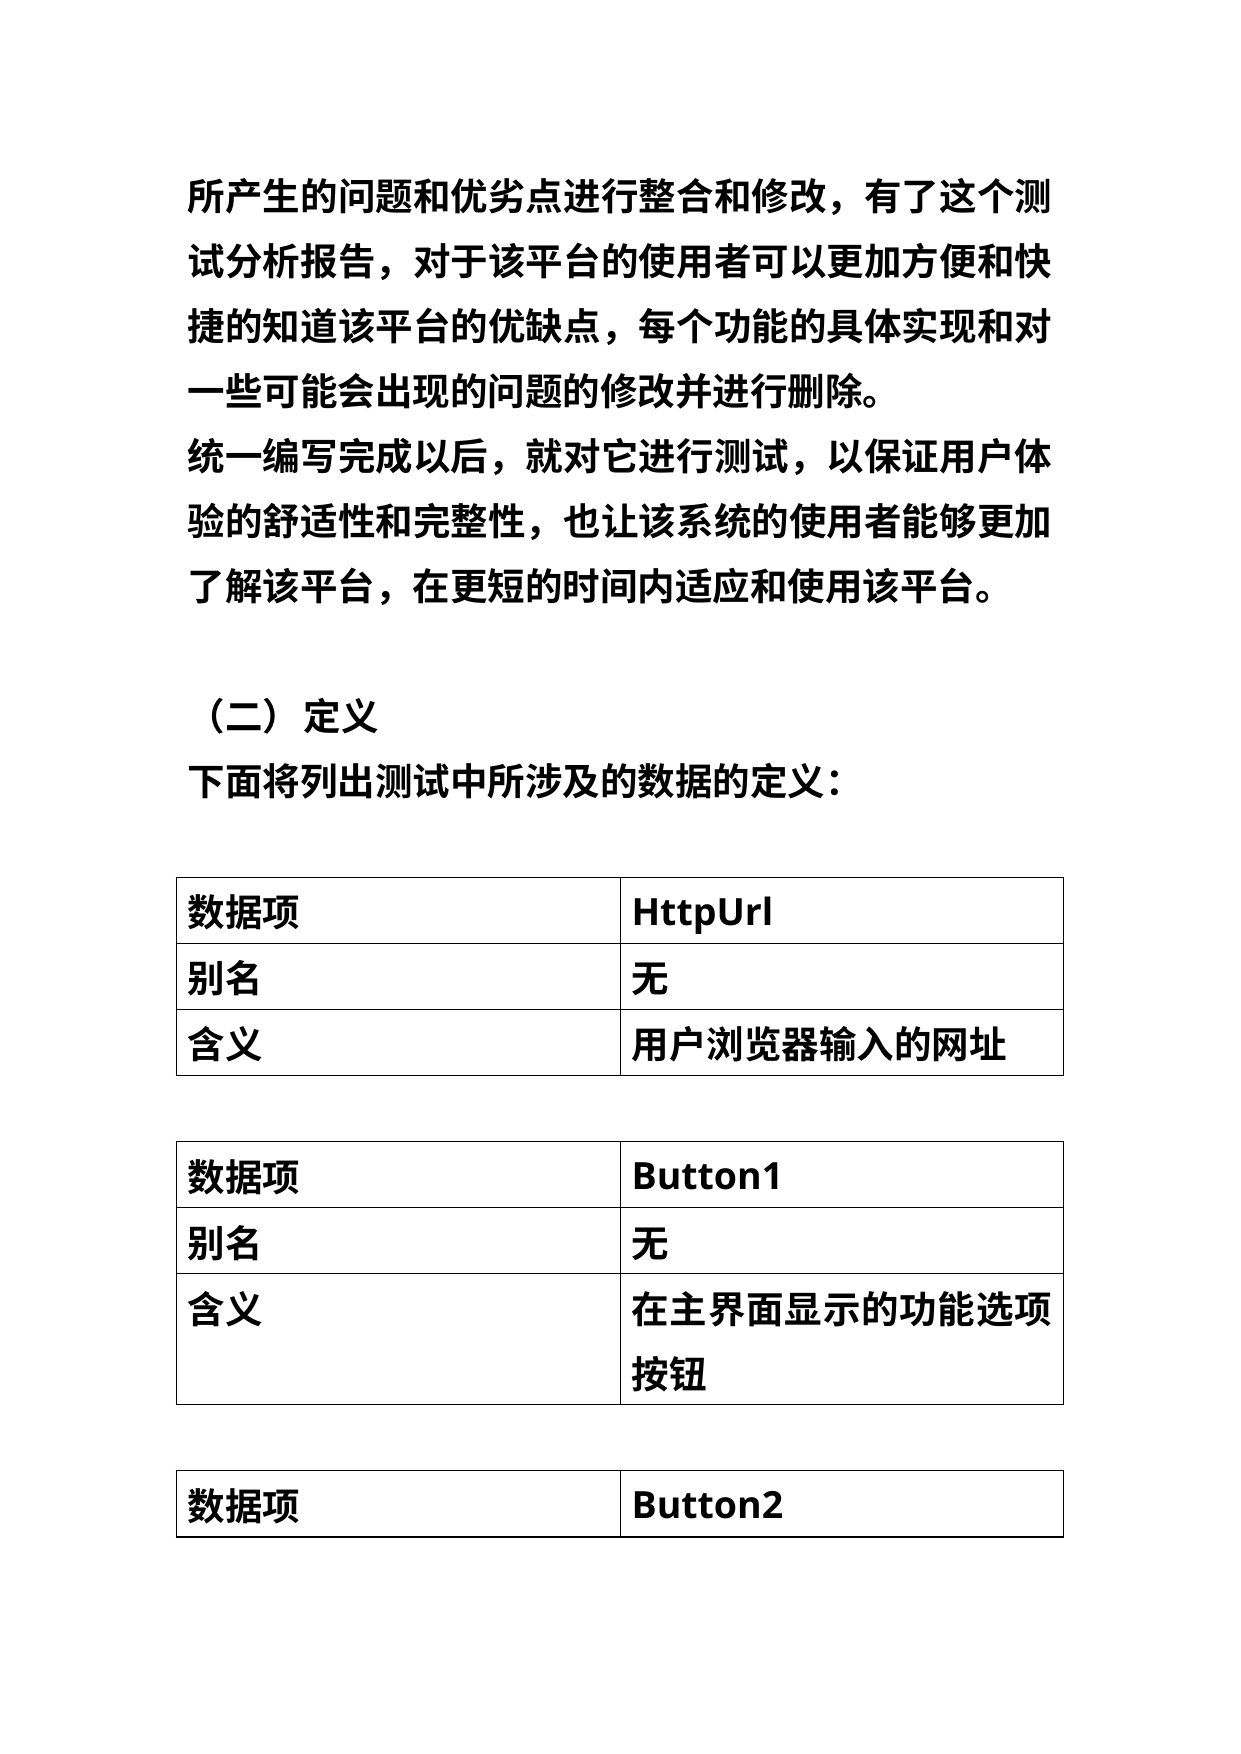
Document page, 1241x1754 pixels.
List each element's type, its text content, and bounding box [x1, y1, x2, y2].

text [187, 162, 1053, 422]
table_cell 无 [621, 1208, 1063, 1273]
table_cell 别名 [177, 1208, 620, 1273]
table_header 数据项 [177, 1471, 620, 1536]
table_header Button1 [621, 1142, 1063, 1207]
text 下面将列出测试中所涉及的数据的定义： [187, 747, 1053, 812]
table_cell 用户浏览器输入的网址 [621, 1010, 1063, 1075]
table_cell 无 [621, 944, 1063, 1009]
text 统一编写完成以后，就对它进行测试，以保证用户体验的舒适性和完整性，也让该系统的使用者能够更加了解该平台，在更短的时间内适应和使用该平台。 [187, 422, 1053, 617]
table_cell 别名 [177, 944, 620, 1009]
table_cell 在主界面显示的功能选项按钮 [621, 1274, 1063, 1404]
table_header 数据项 [177, 878, 620, 943]
table_header Button2 [621, 1471, 1063, 1536]
table_cell 含义 [177, 1274, 620, 1404]
table_cell 含义 [177, 1010, 620, 1075]
table_header HttpUrl [621, 878, 1063, 943]
list 定义 [187, 682, 1053, 747]
table_header 数据项 [177, 1142, 620, 1207]
